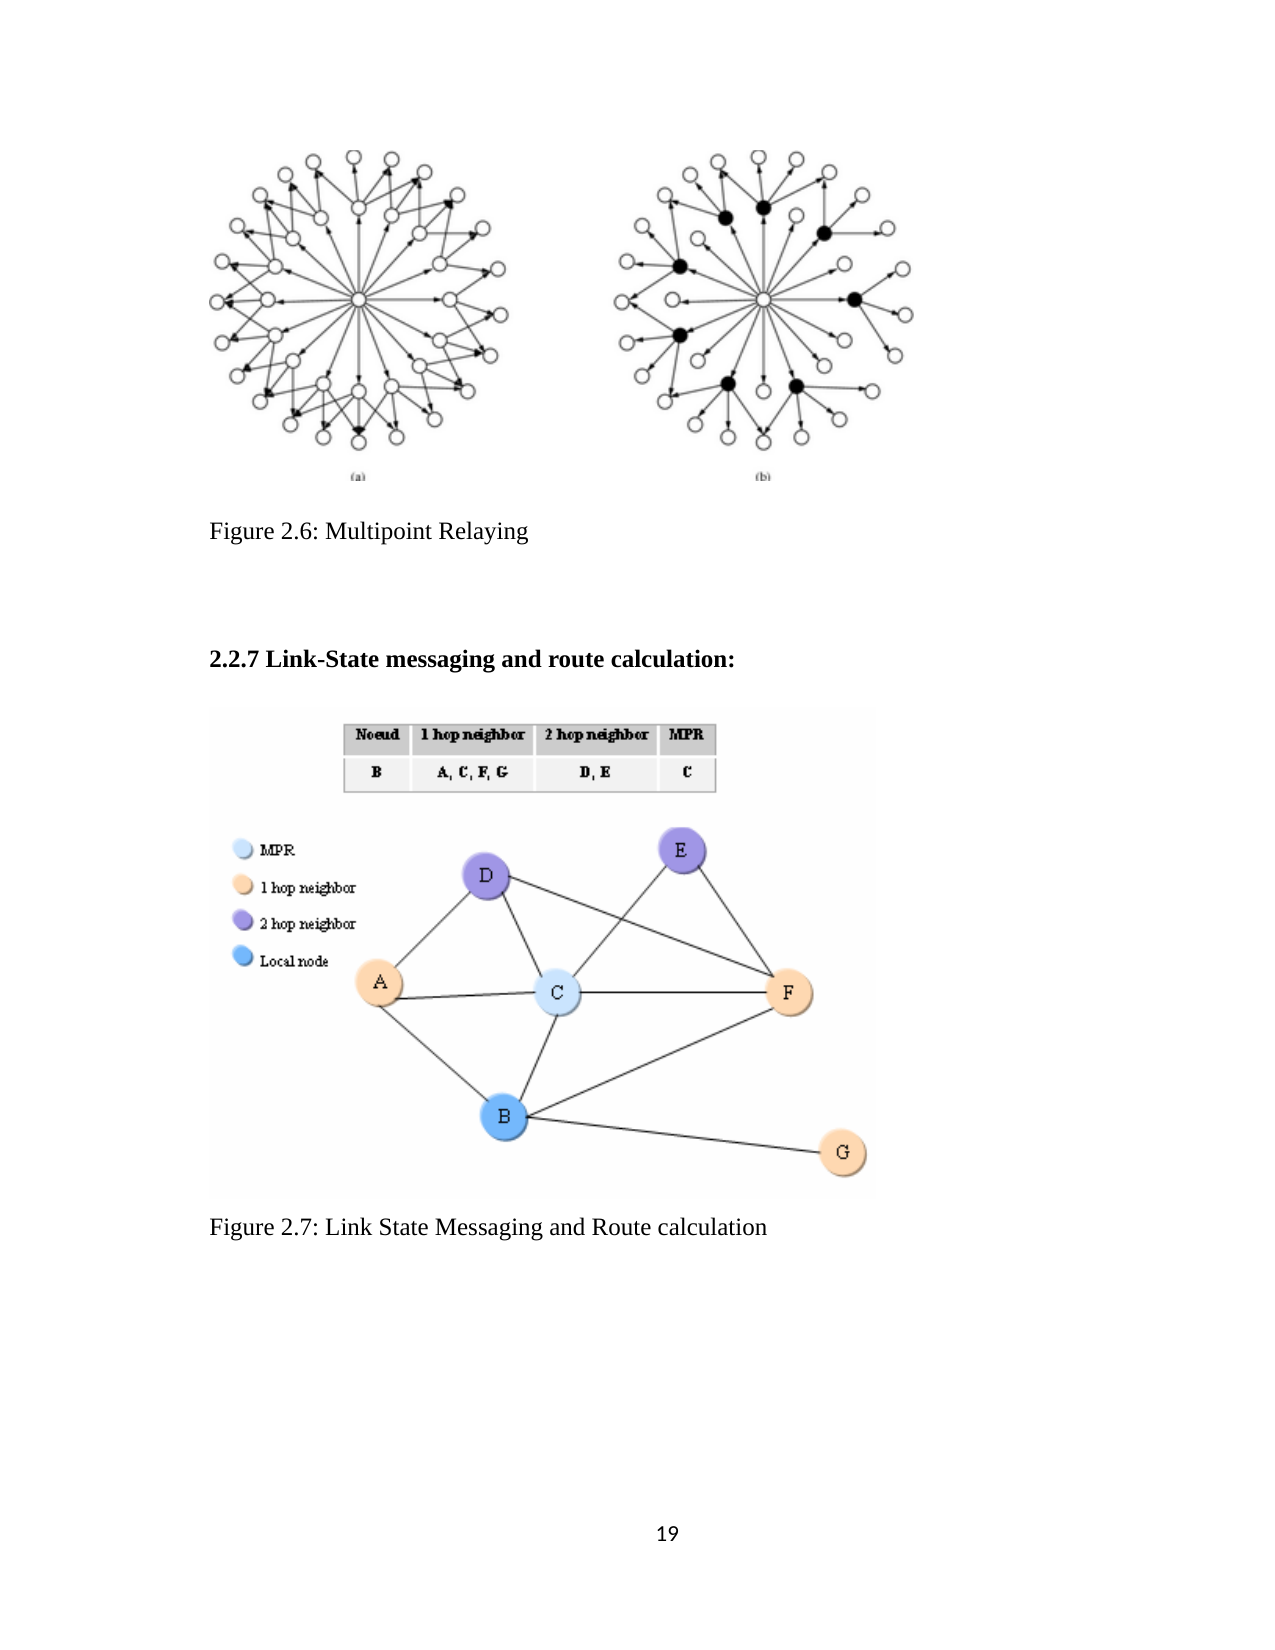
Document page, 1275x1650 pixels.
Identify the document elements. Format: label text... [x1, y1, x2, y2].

text Figure 2.7: Link State Messaging and Route calculation [209, 708, 1125, 1241]
text Figure 2.6: Multipoint Relaying [209, 516, 1125, 544]
picture [209, 150, 914, 481]
subtitle 2.2.7 Link-State messaging and route calculation: [209, 644, 1125, 672]
